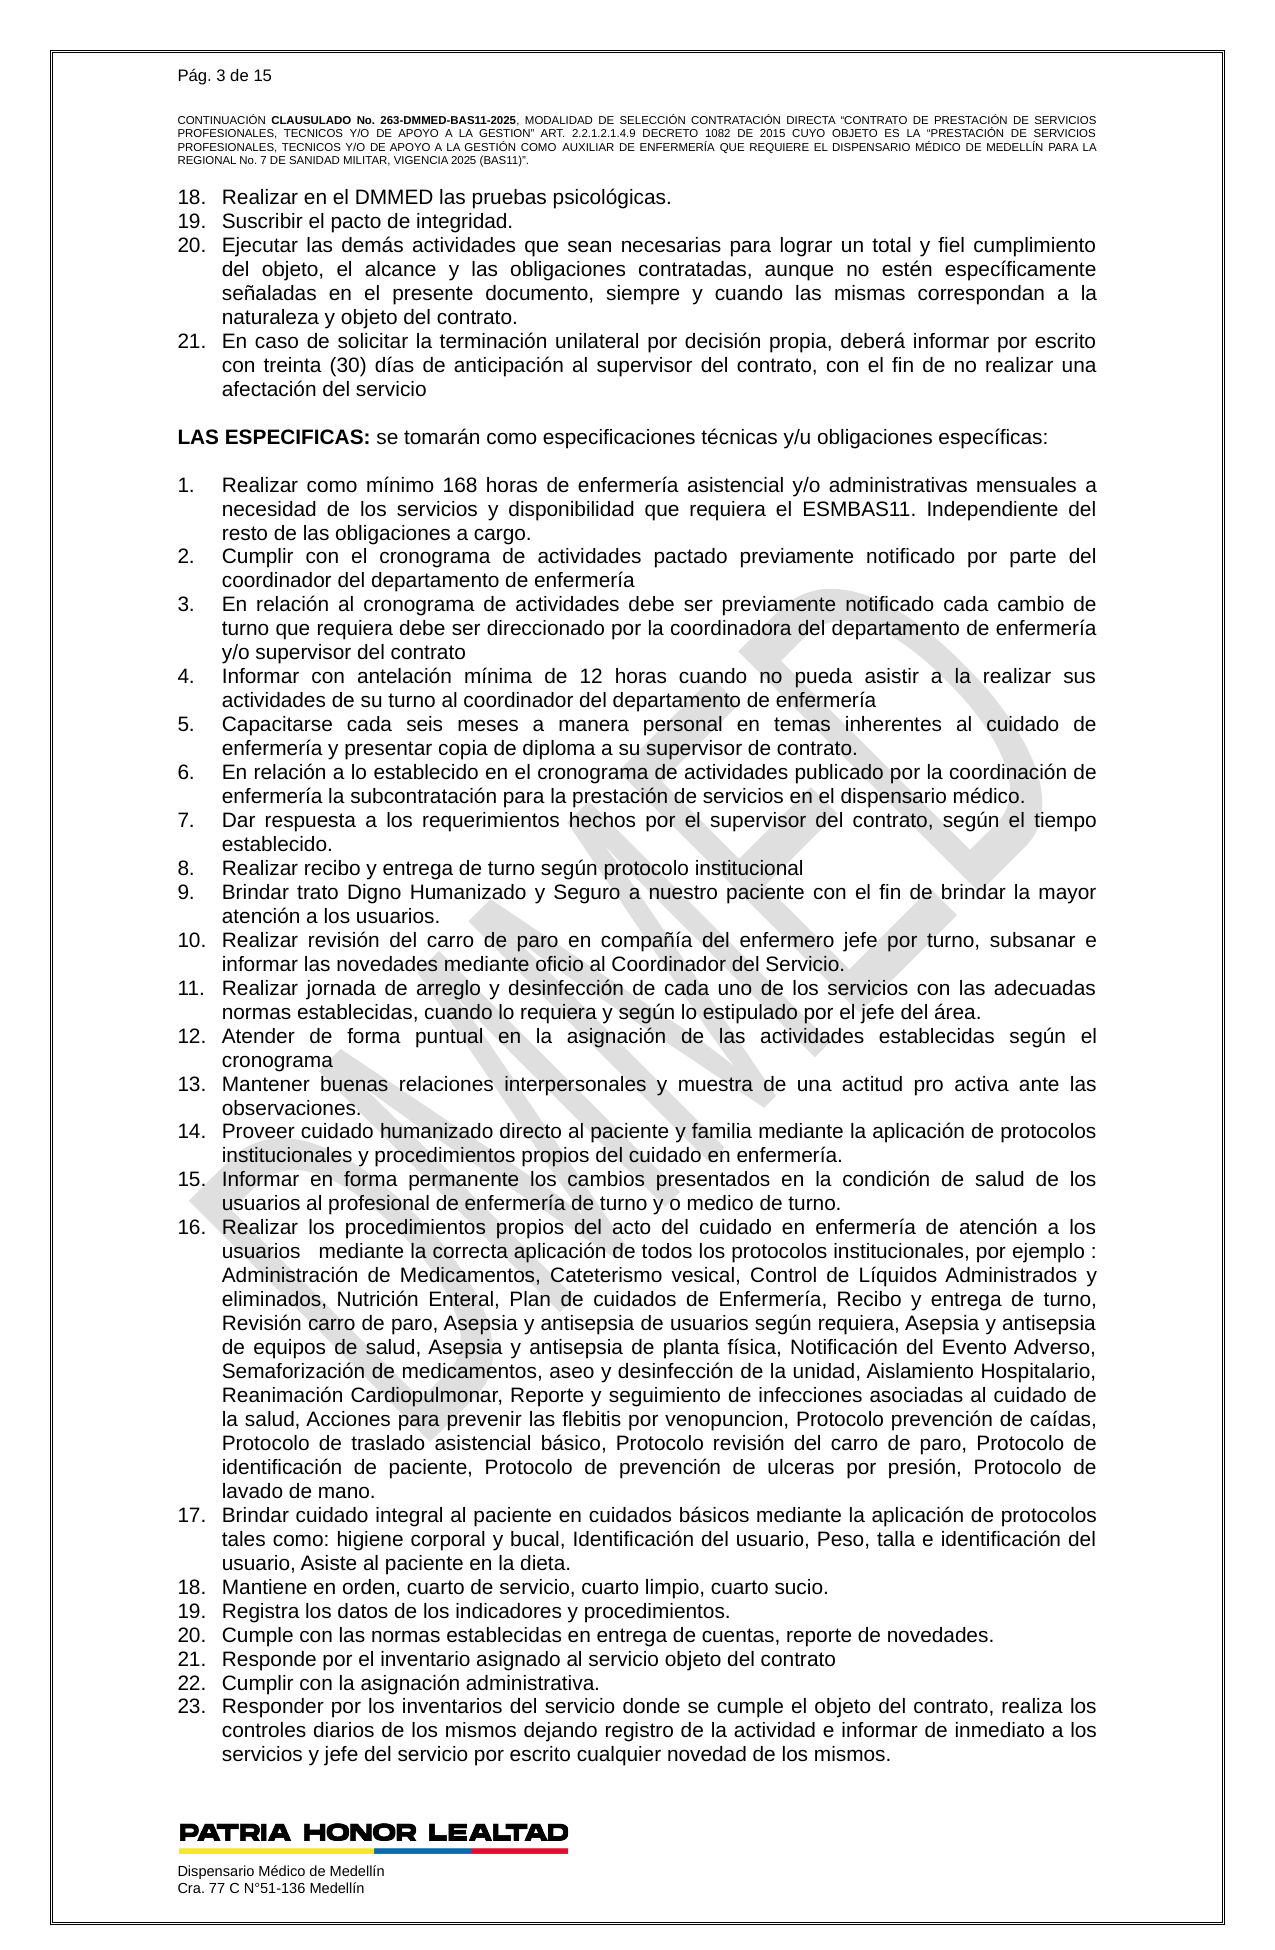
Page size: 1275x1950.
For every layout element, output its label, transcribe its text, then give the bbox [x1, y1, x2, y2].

text 3. En relación al cronograma de actividades debe ser previamente notificado cada cambio de turno que requiera debe ser direccionado por la coordinadora del departamento de enfermería y/o supervisor del contrato [177, 592, 1098, 664]
text 11. Realizar jornada de arreglo y desinfección de cada uno de los servicios con las adecuadas normas establecidas, cuando lo requiera y según lo estipulado por el jefe del área. [177, 976, 1098, 1023]
list Ejecutar las demás actividades que sean necesarias para lograr un total y fiel cumplimiento del objeto, el alcance y las obligaciones contratadas, aunque no estén específicamente señaladas en el presente documento, siempre y cuando las mismas correspondan a la naturaleza y objeto del contrato. [177, 233, 1098, 329]
text 14. Proveer cuidado humanizado directo al paciente y familia mediante la aplicación de protocolos institucionales y procedimientos propios del cuidado en enfermería. [177, 1119, 1098, 1167]
list En caso de solicitar la terminación unilateral por decisión propia, deberá informar por escrito con treinta (30) días de anticipación al supervisor del contrato, con el fin de no realizar una afectación del servicio [177, 329, 1098, 401]
text 23. Responder por los inventarios del servicio donde se cumple el objeto del contrato, realiza los controles diarios de los mismos dejando registro de la actividad e informar de inmediato a los servicios y jefe del servicio por escrito cualquier novedad de los mismos. [177, 1694, 1098, 1766]
text 16. Realizar los procedimientos propios del acto del cuidado en enfermería de atención a los usuarios mediante la correcta aplicación de todos los protocolos institucionales, por ejemplo : Administración de Medicamentos, Cateterismo vesical, Control de Líquidos Administrados y eliminados, Nutrición Enteral, Plan de cuidados de Enfermería, Recibo y entrega de turno, Revisión carro de paro, Asepsia y antisepsia de usuarios según requiera, Asepsia y antisepsia de equipos de salud, Asepsia y antisepsia de planta física, Notificación del Evento Adverso, Semaforización de medicamentos, aseo y desinfección de la unidad, Aislamiento Hospitalario, Reanimación Cardiopulmonar, Reporte y seguimiento de infecciones asociadas al cuidado de la salud, Acciones para prevenir las flebitis por venopuncion, Protocolo prevención de caídas, Protocolo de traslado asistencial básico, Protocolo revisión del carro de paro, Protocolo de identificación de paciente, Protocolo de prevención de ulceras por presión, Protocolo de lavado de mano. [177, 1215, 1098, 1503]
text 5. Capacitarse cada seis meses a manera personal en temas inherentes al cuidado de enfermería y presentar copia de diploma a su supervisor de contrato. [177, 712, 1098, 760]
text 12. Atender de forma puntual en la asignación de las actividades establecidas según el cronograma [177, 1023, 1098, 1071]
text 21. Responde por el inventario asignado al servicio objeto del contrato [177, 1646, 1098, 1670]
text 20. Cumple con las normas establecidas en entrega de cuentas, reporte de novedades. [177, 1622, 1098, 1646]
text 9. Brindar trato Digno Humanizado y Seguro a nuestro paciente con el fin de brindar la mayor atención a los usuarios. [177, 880, 1098, 928]
text 2. Cumplir con el cronograma de actividades pactado previamente notificado por parte del coordinador del departamento de enfermería [177, 544, 1098, 592]
text 13. Mantener buenas relaciones interpersonales y muestra de una actitud pro activa ante las observaciones. [177, 1071, 1098, 1119]
text 15. Informar en forma permanente los cambios presentados en la condición de salud de los usuarios al profesional de enfermería de turno y o medico de turno. [177, 1167, 1098, 1215]
text 8. Realizar recibo y entrega de turno según protocolo institucional [177, 856, 1098, 880]
picture [179, 1823, 569, 1854]
text 19. Registra los datos de los indicadores y procedimientos. [177, 1598, 1098, 1622]
text LAS ESPECIFICAS: se tomarán como especificaciones técnicas y/u obligaciones específicas: [177, 424, 1098, 448]
text 1. Realizar como mínimo 168 horas de enfermería asistencial y/o administrativas mensuales a necesidad de los servicios y disponibilidad que requiera el ESMBAS11. Independiente del resto de las obligaciones a cargo. [177, 472, 1098, 544]
text 22. Cumplir con la asignación administrativa. [177, 1670, 1098, 1694]
text 6. En relación a lo establecido en el cronograma de actividades publicado por la coordinación de enfermería la subcontratación para la prestación de servicios en el dispensario médico. [177, 760, 1098, 808]
list Realizar en el DMMED las pruebas psicológicas. [177, 185, 1098, 209]
text 10. Realizar revisión del carro de paro en compañía del enfermero jefe por turno, subsanar e informar las novedades mediante oficio al Coordinador del Servicio. [177, 928, 1098, 976]
text 17. Brindar cuidado integral al paciente en cuidados básicos mediante la aplicación de protocolos tales como: higiene corporal y bucal, Identificación del usuario, Peso, talla e identificación del usuario, Asiste al paciente en la dieta. [177, 1503, 1098, 1574]
text 7. Dar respuesta a los requerimientos hechos por el supervisor del contrato, según el tiempo establecido. [177, 808, 1098, 856]
list Suscribir el pacto de integridad. [177, 209, 1098, 233]
text 4. Informar con antelación mínima de 12 horas cuando no pueda asistir a la realizar sus actividades de su turno al coordinador del departamento de enfermería [177, 664, 1098, 712]
text 18. Mantiene en orden, cuarto de servicio, cuarto limpio, cuarto sucio. [177, 1574, 1098, 1598]
